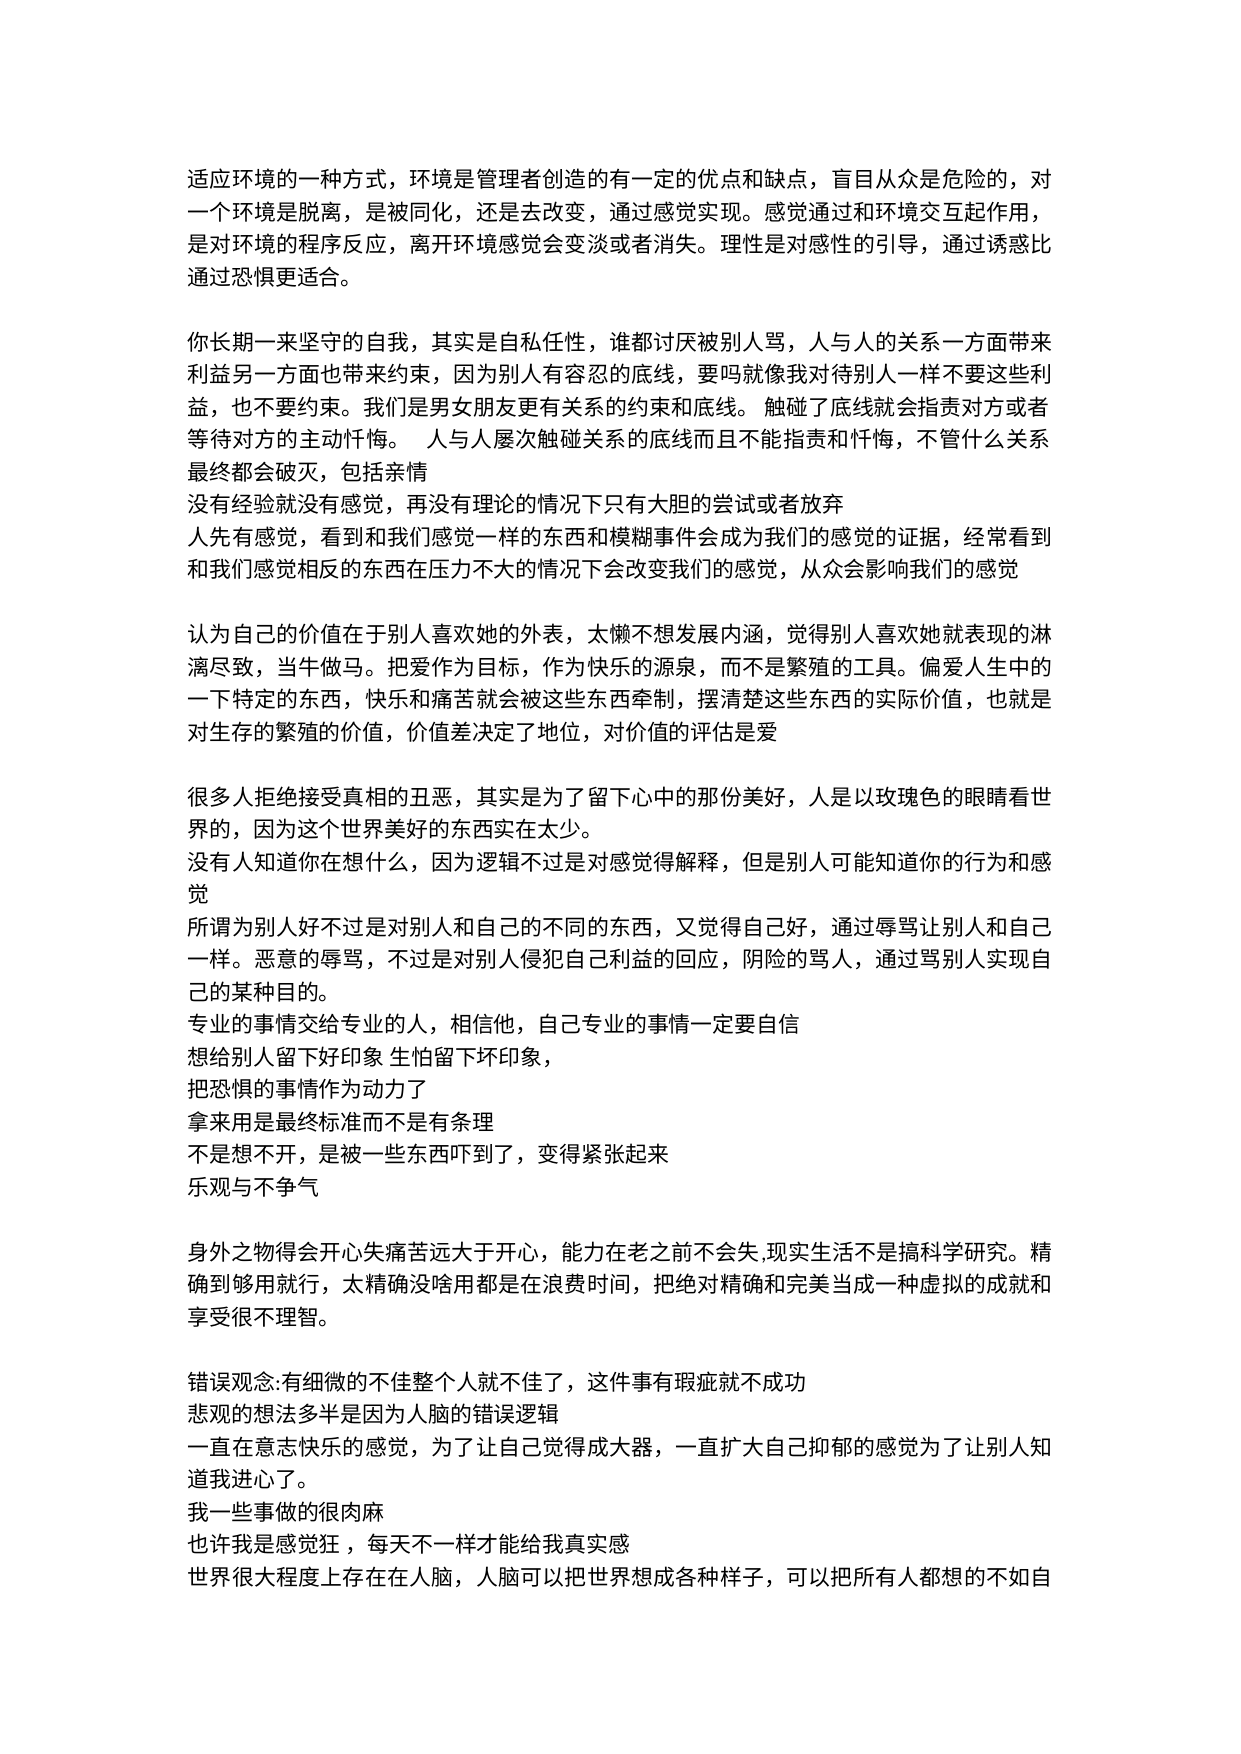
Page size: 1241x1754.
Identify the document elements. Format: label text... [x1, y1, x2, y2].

text 你长期一来坚守的自我，其实是自私任性，谁都讨厌被别人骂，人与人的关系一方面带来利益另一方面也带来约束，因为别人有容忍的底线，要吗就像我对待别人一样不要这些利益，也不要约束。我们是男女朋友更有关系的约束和底线。 触碰了底线就会指责对方或者等待对方的主动忏悔。 人与人屡次触碰关系的底线而且不能指责和忏悔，不管什么关系最终都会破灭，包括亲情 [187, 324, 1053, 487]
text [187, 1559, 1053, 1592]
text 错误观念:有细微的不佳整个人就不佳了，这件事有瑕疵就不成功 [187, 1364, 1053, 1397]
text 没有人知道你在想什么，因为逻辑不过是对感觉得解释，但是别人可能知道你的行为和感觉 [187, 844, 1053, 909]
text 很多人拒绝接受真相的丑恶，其实是为了留下心中的那份美好，人是以玫瑰色的眼睛看世界的，因为这个世界美好的东西实在太少。 [187, 779, 1053, 844]
text 不是想不开，是被一些东西吓到了，变得紧张起来 [187, 1137, 1053, 1169]
text 人先有感觉，看到和我们感觉一样的东西和模糊事件会成为我们的感觉的证据，经常看到和我们感觉相反的东西在压力不大的情况下会改变我们的感觉，从众会影响我们的感觉 [187, 519, 1053, 584]
text 我一些事做的很肉麻 [187, 1494, 1053, 1527]
text 专业的事情交给专业的人，相信他，自己专业的事情一定要自信 [187, 1007, 1053, 1039]
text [187, 162, 1053, 292]
text 悲观的想法多半是因为人脑的错误逻辑 [187, 1397, 1053, 1429]
text 把恐惧的事情作为动力了 [187, 1072, 1053, 1104]
text 认为自己的价值在于别人喜欢她的外表，太懒不想发展内涵，觉得别人喜欢她就表现的淋漓尽致，当牛做马。把爱作为目标，作为快乐的源泉，而不是繁殖的工具。偏爱人生中的一下特定的东西，快乐和痛苦就会被这些东西牵制，摆清楚这些东西的实际价值，也就是对生存的繁殖的价值，价值差决定了地位，对价值的评估是爱 [187, 617, 1053, 747]
text 所谓为别人好不过是对别人和自己的不同的东西，又觉得自己好，通过辱骂让别人和自己一样。恶意的辱骂，不过是对别人侵犯自己利益的回应，阴险的骂人，通过骂别人实现自己的某种目的。 [187, 909, 1053, 1007]
text 乐观与不争气 [187, 1169, 1053, 1202]
text 一直在意志快乐的感觉，为了让自己觉得成大器，一直扩大自己抑郁的感觉为了让别人知道我进心了。 [187, 1429, 1053, 1494]
text 拿来用是最终标准而不是有条理 [187, 1104, 1053, 1137]
text 没有经验就没有感觉，再没有理论的情况下只有大胆的尝试或者放弃 [187, 487, 1053, 519]
text 也许我是感觉狂 ，每天不一样才能给我真实感 [187, 1527, 1053, 1559]
text 身外之物得会开心失痛苦远大于开心，能力在老之前不会失,现实生活不是搞科学研究。精确到够用就行，太精确没啥用都是在浪费时间，把绝对精确和完美当成一种虚拟的成就和享受很不理智。 [187, 1234, 1053, 1332]
text 想给别人留下好印象 生怕留下坏印象， [187, 1039, 1053, 1072]
